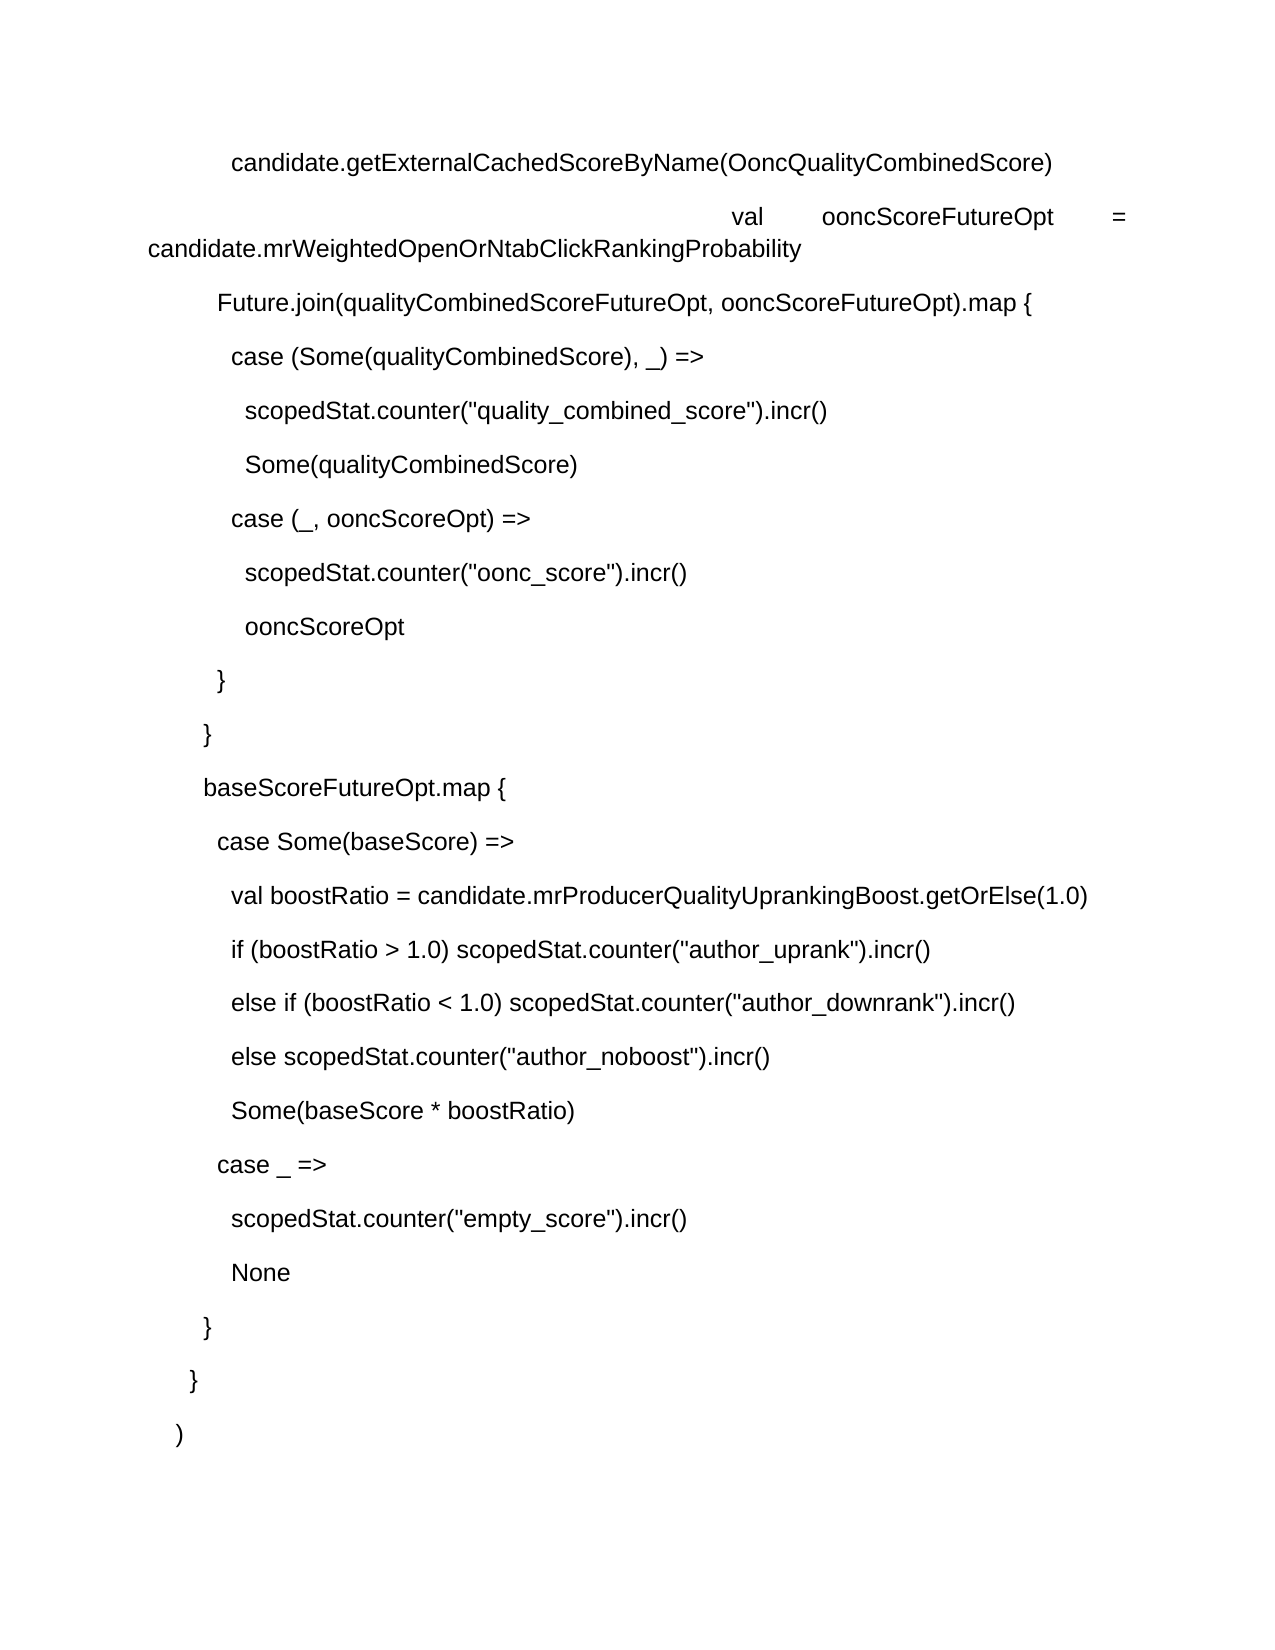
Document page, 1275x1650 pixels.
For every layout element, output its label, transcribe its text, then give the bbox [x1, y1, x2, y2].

text Future.join(qualityCombinedScoreFutureOpt, ooncScoreFutureOpt).map { [148, 288, 1127, 317]
text else scopedStat.counter("author_noboost").incr() [148, 1042, 1127, 1071]
text } [148, 1365, 1127, 1394]
text baseScoreFutureOpt.map { [148, 773, 1127, 802]
text } [148, 665, 1127, 694]
text ooncScoreOpt [148, 611, 1127, 640]
text case (Some(qualityCombinedScore), _) => [148, 342, 1127, 371]
text else if (boostRatio < 1.0) scopedStat.counter("author_downrank").incr() [148, 988, 1127, 1017]
text ) [148, 1419, 1127, 1448]
text case (_, ooncScoreOpt) => [148, 504, 1127, 532]
text scopedStat.counter("quality_combined_score").incr() [148, 396, 1127, 425]
text } [148, 719, 1127, 748]
text val boostRatio = candidate.mrProducerQualityUprankingBoost.getOrElse(1.0) [148, 881, 1127, 909]
text } [148, 1312, 1127, 1340]
text scopedStat.counter("empty_score").incr() [148, 1204, 1127, 1233]
text scopedStat.counter("oonc_score").incr() [148, 558, 1127, 586]
text candidate.getExternalCachedScoreByName(OoncQualityCombinedScore) [148, 148, 1127, 176]
text Some(baseScore * boostRatio) [148, 1096, 1127, 1125]
text case _ => [148, 1150, 1127, 1179]
text None [148, 1258, 1127, 1286]
text Some(qualityCombinedScore) [148, 450, 1127, 479]
text case Some(baseScore) => [148, 827, 1127, 856]
text if (boostRatio > 1.0) scopedStat.counter("author_uprank").incr() [148, 934, 1127, 963]
text val ooncScoreFutureOpt = candidate.mrWeightedOpenOrNtabClickRankingProbability [148, 201, 1127, 263]
